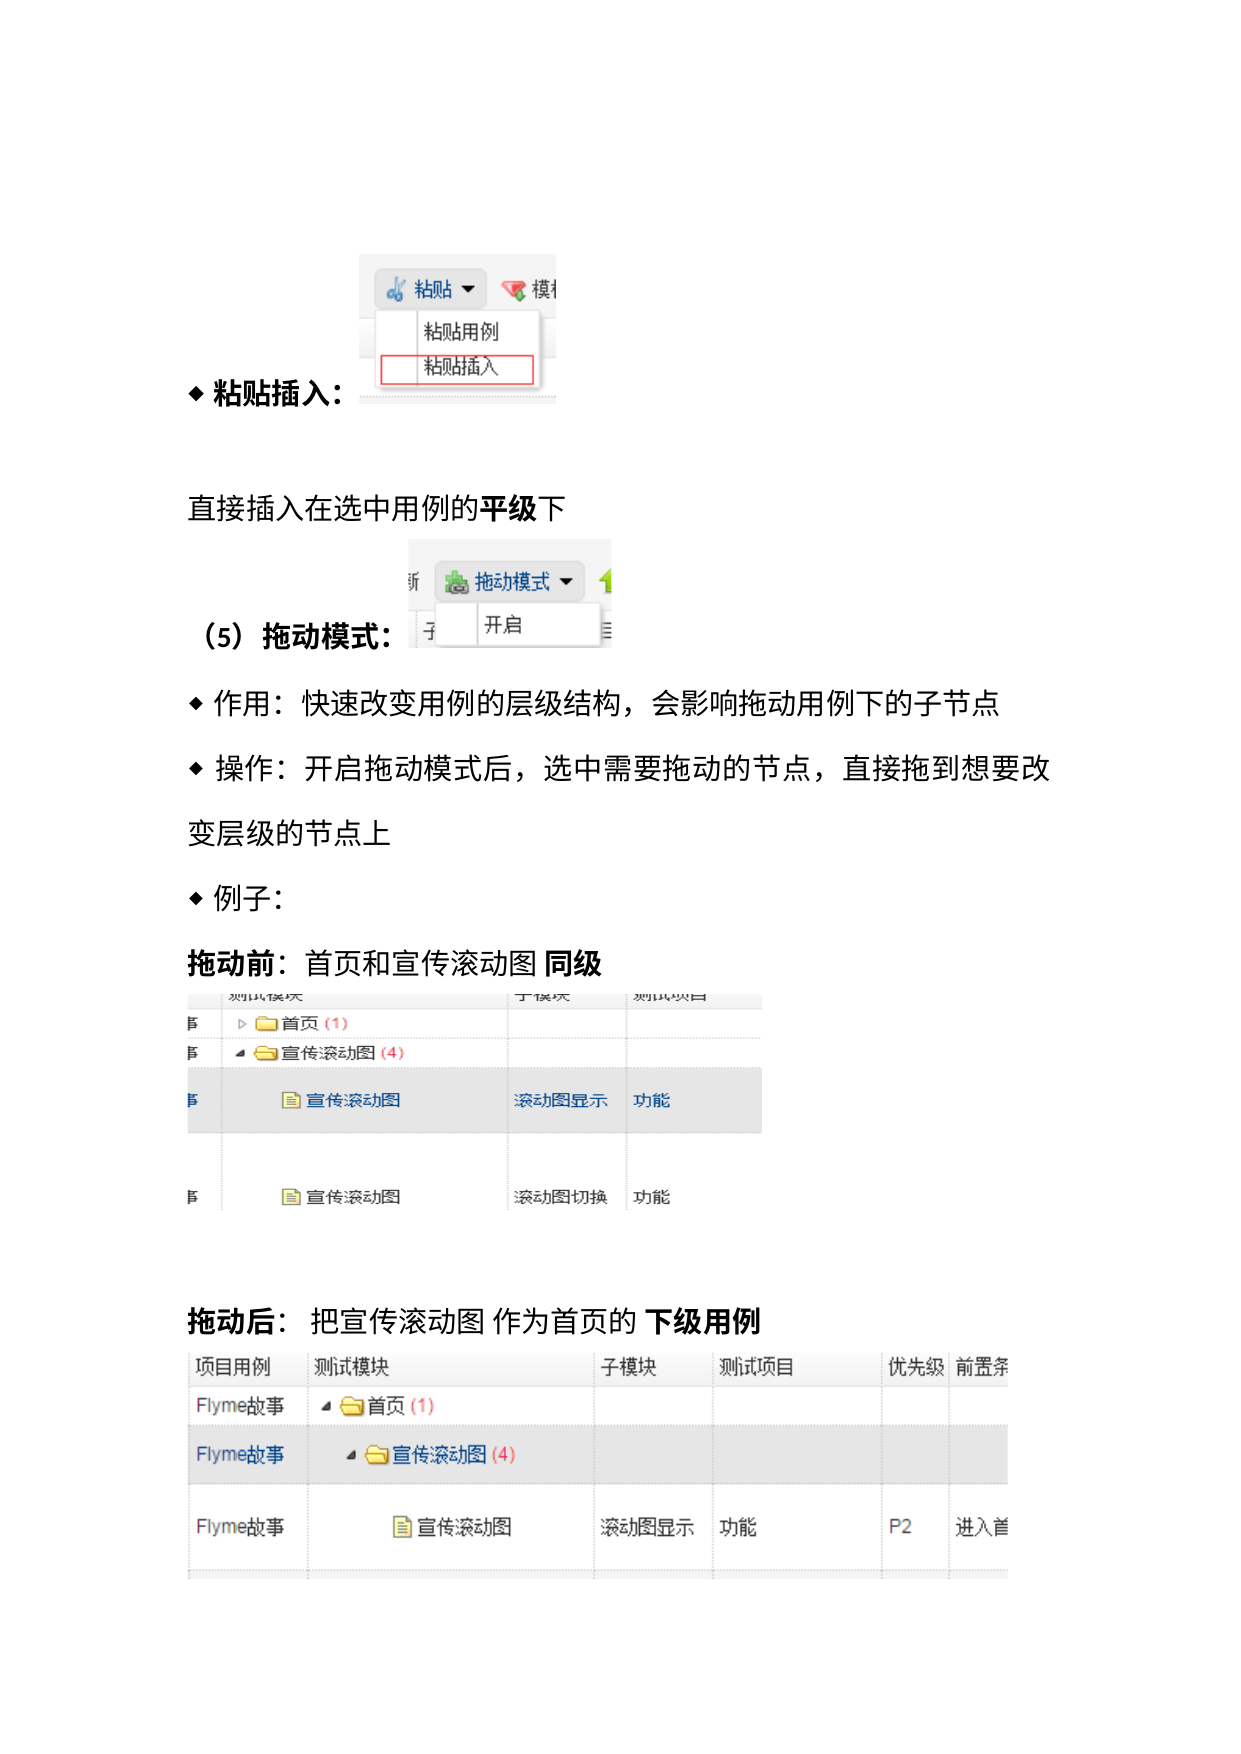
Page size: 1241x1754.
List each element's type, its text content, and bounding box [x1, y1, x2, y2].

text 直接插入在选中用例的平级下 [187, 474, 1053, 539]
picture [408, 539, 612, 648]
picture [359, 254, 556, 404]
picture [187, 994, 762, 1210]
text 例子： [187, 864, 1053, 929]
subtitle 粘贴插入： [187, 254, 1053, 417]
text 拖动前：首页和宣传滚动图 同级 [187, 929, 1053, 994]
text 拖动后： 把宣传滚动图 作为首页的 下级用例 [187, 1287, 1053, 1352]
list 拖动模式： [187, 539, 1053, 669]
picture [187, 1352, 1008, 1579]
text 作用：快速改变用例的层级结构，会影响拖动用例下的子节点 [187, 669, 1053, 734]
text 操作：开启拖动模式后，选中需要拖动的节点，直接拖到想要改变层级的节点上 [187, 734, 1053, 864]
